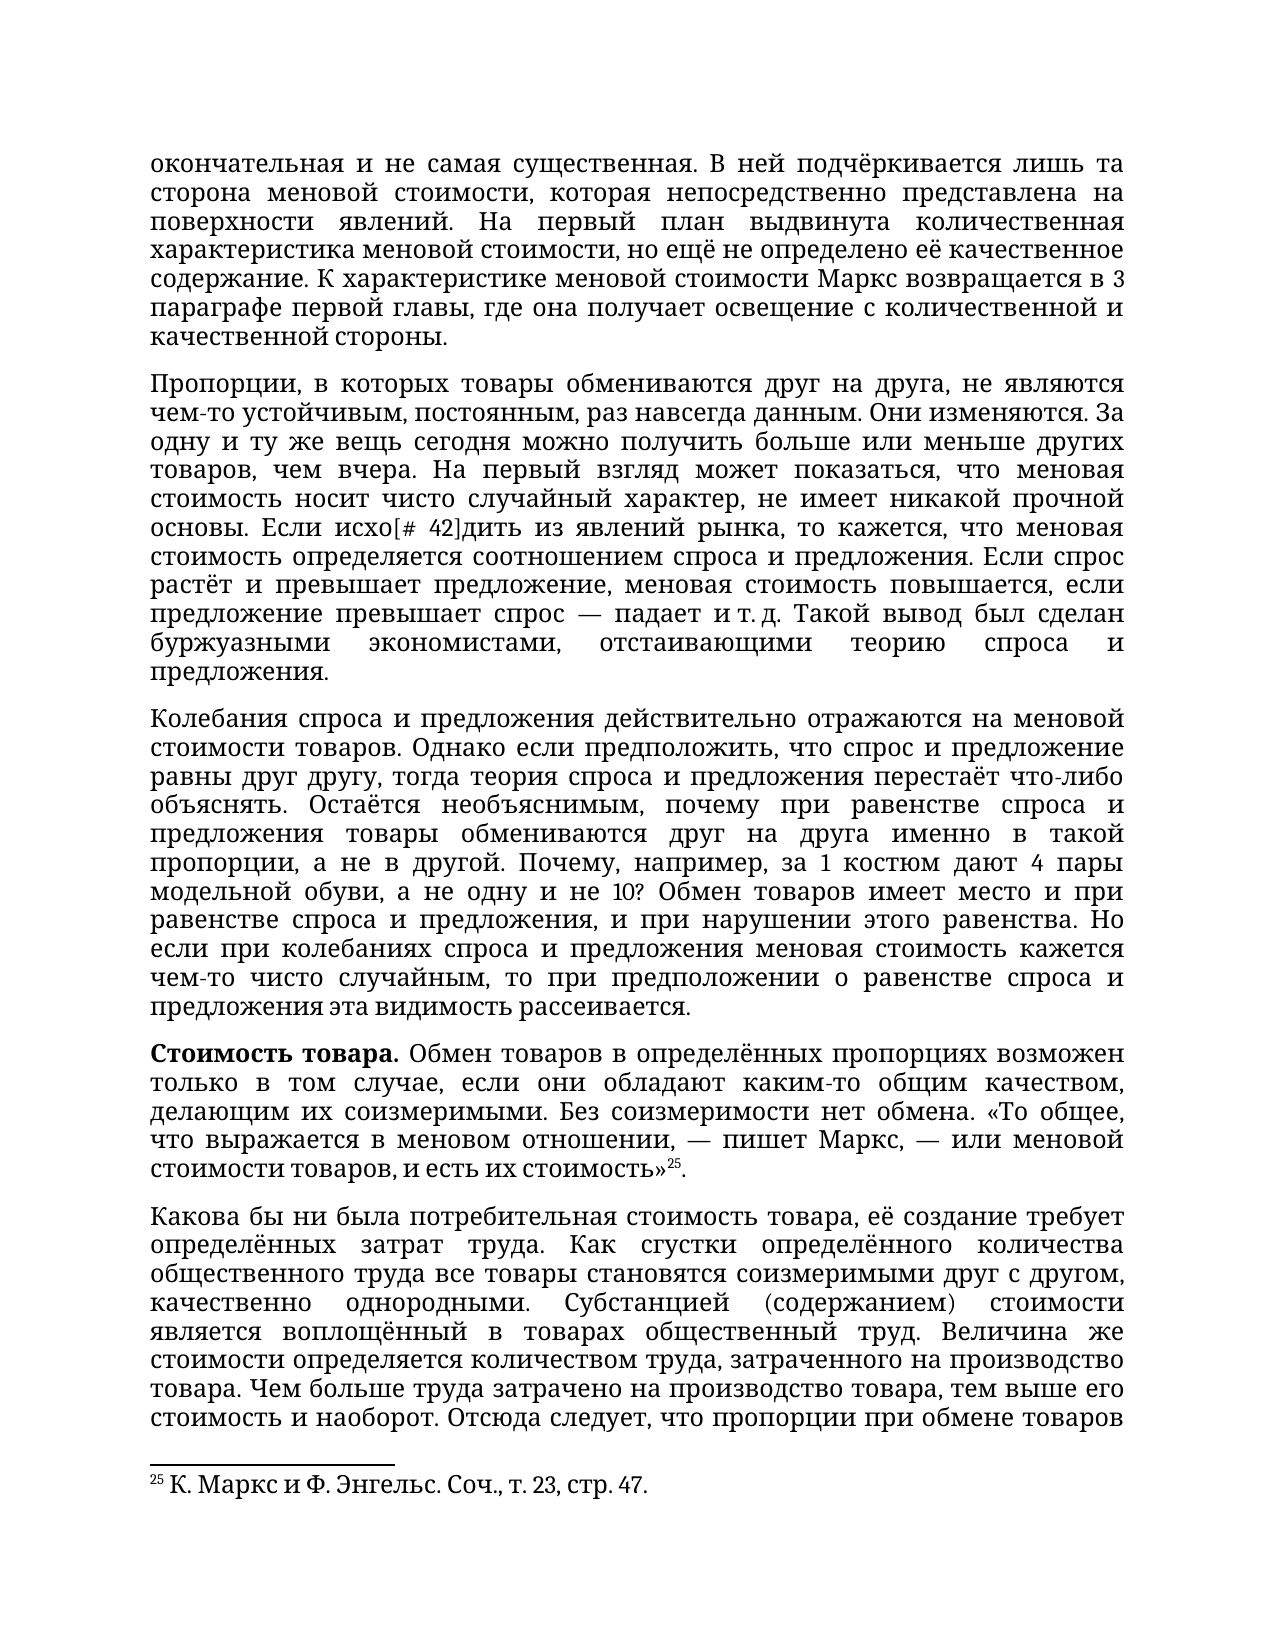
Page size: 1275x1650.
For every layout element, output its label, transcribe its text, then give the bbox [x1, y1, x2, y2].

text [150, 150, 1125, 351]
text Стоимость товара. Обмен товаров в определённых пропорциях возможен только в том случае, если они обладают каким-то общим качеством, делающим их соизмеримыми. Без соизмеримости нет обмена. «То общее, что выражается в меновом отношении, — пишет Маркс, — или меновой стоимости товаров, и есть их стоимость». [150, 1040, 1125, 1184]
text Пропорции, в которых товары обмениваются друг на друга, не являются чем-то устойчивым, постоянным, раз навсегда данным. Они изменяются. За одну и ту же вещь сегодня можно получить больше или меньше других товаров, чем вчера. На первый взгляд может показаться, что меновая стоимость носит чисто случайный характер, не имеет никакой прочной основы. Если исхо[# 42]дить из явлений рынка, то кажется, что меновая стоимость определяется соотношением спроса и предложения. Если спрос растёт и превышает предложение, меновая стоимость повышается, если предложение превышает спрос — падает и т. д. Такой вывод был сделан буржуазными экономистами, отстаивающими теорию спроса и предложения. [150, 370, 1125, 686]
text Колебания спроса и предложения действительно отражаются на меновой стоимости товаров. Однако если предположить, что спрос и предложение равны друг другу, тогда теория спроса и предложения перестаёт что-либо объяснять. Остаётся необъяснимым, почему при равенстве спроса и предложения товары обмениваются друг на друга именно в такой пропорции, а не в другой. Почему, например, за 1 костюм дают 4 пары модельной обуви, а не одну и не 10? Обмен товаров имеет место и при равенстве спроса и предложения, и при нарушении этого равенства. Но если при колебаниях спроса и предложения меновая стоимость кажется чем-то чисто случайным, то при предположении о равенстве спроса и предложения эта видимость рассеивается. [150, 705, 1125, 1021]
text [150, 1202, 1125, 1432]
